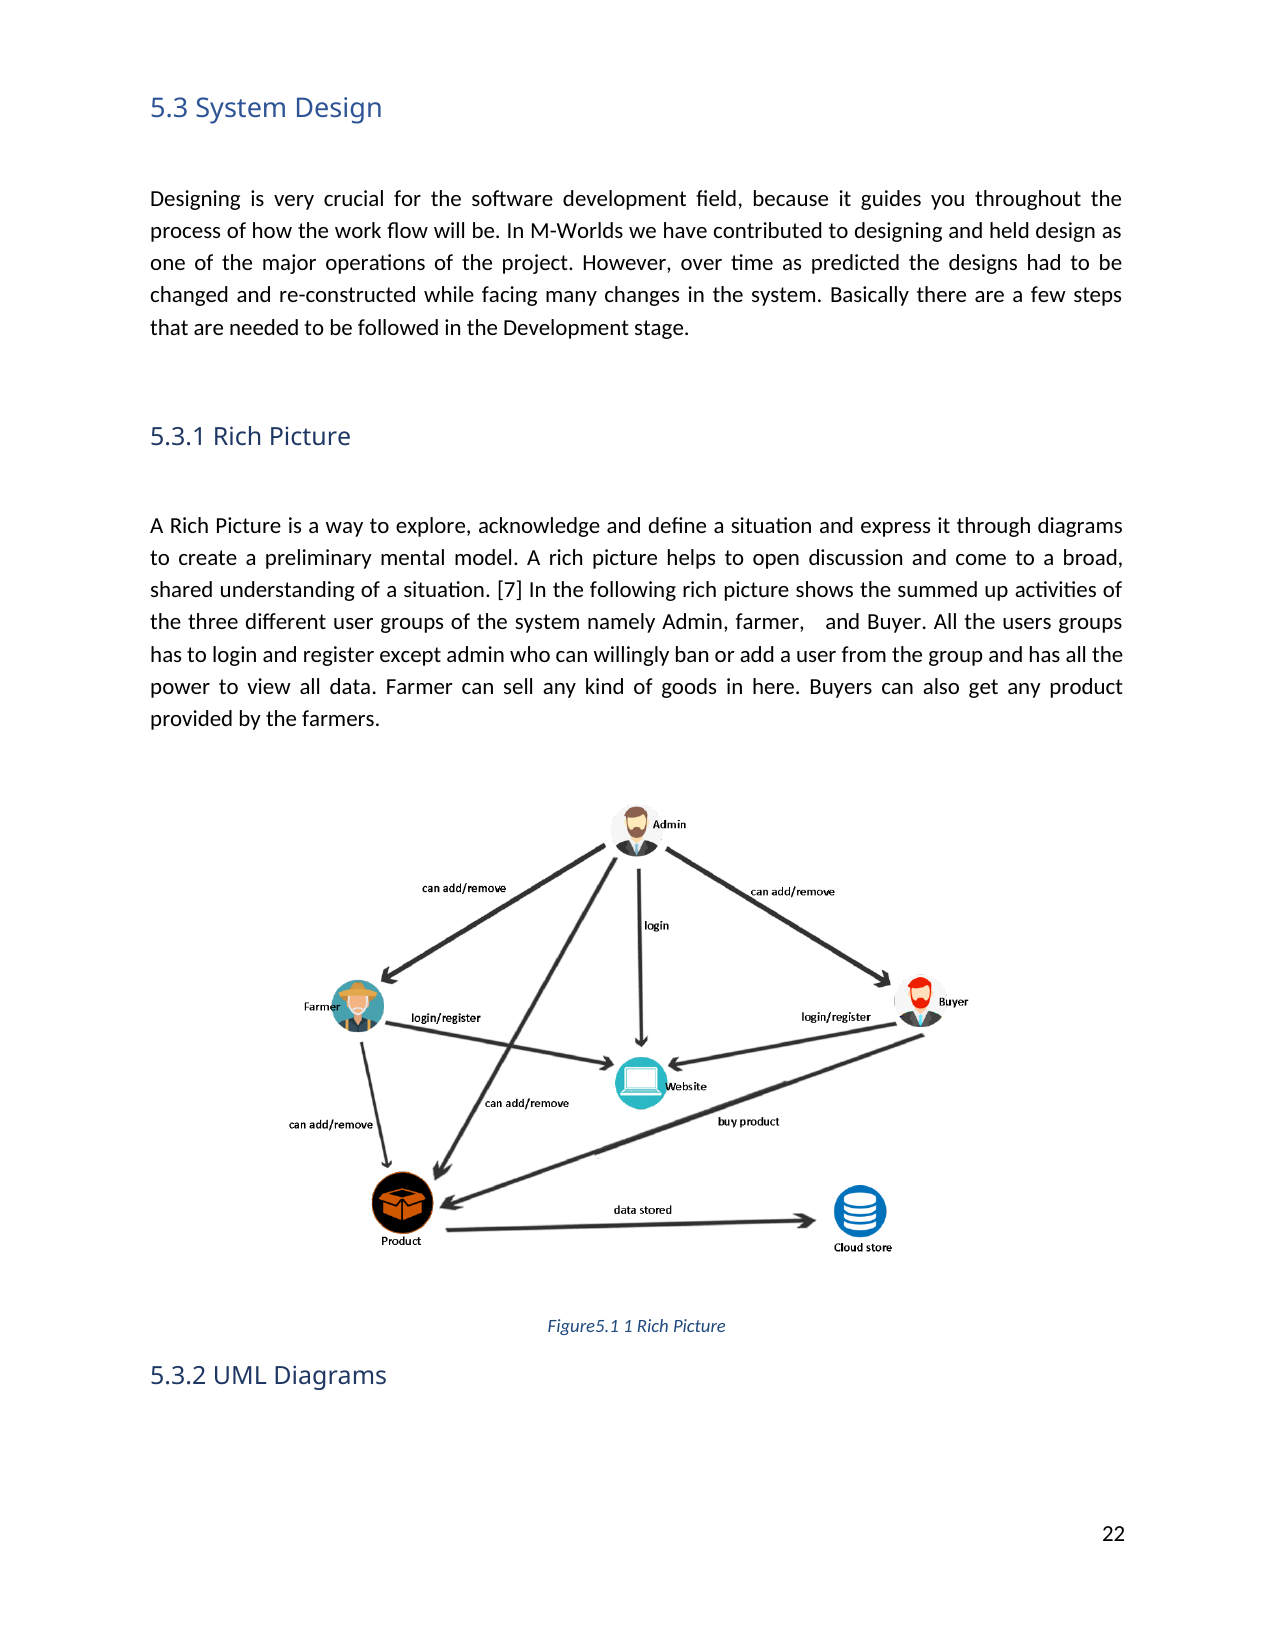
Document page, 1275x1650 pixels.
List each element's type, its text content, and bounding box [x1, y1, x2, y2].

text Figure5.1 1 Rich Picture [150, 1314, 1125, 1337]
picture [150, 757, 1125, 1289]
text A Rich Picture is a way to explore, acknowledge and define a situation and express it through diagrams to create a preliminary mental model. A rich picture helps to open discussion and come to a broad, shared understanding of a situation. [7] In the following rich picture shows the summed up activities of the three different user groups of the system namely Admin, farmer, and Buyer. All the users groups has to login and register except admin who can willingly ban or add a user from the group and has all the power to view all data. Farmer can sell any kind of goods in here. Buyers can also get any product provided by the farmers. [150, 511, 1125, 732]
subtitle 5.3 System Design [150, 88, 1125, 125]
subtitle 5.3.2 UML Diagrams [150, 1358, 1125, 1392]
subtitle 5.3.1 Rich Picture [150, 419, 1125, 453]
text Designing is very crucial for the software development field, because it guides you throughout the process of how the work flow will be. In M-Worlds we have contributed to designing and held design as one of the major operations of the project. However, over time as predicted the designs had to be changed and re-constructed while facing many changes in the system. Basically there are a few steps that are needed to be followed in the Development stage. [150, 184, 1125, 341]
